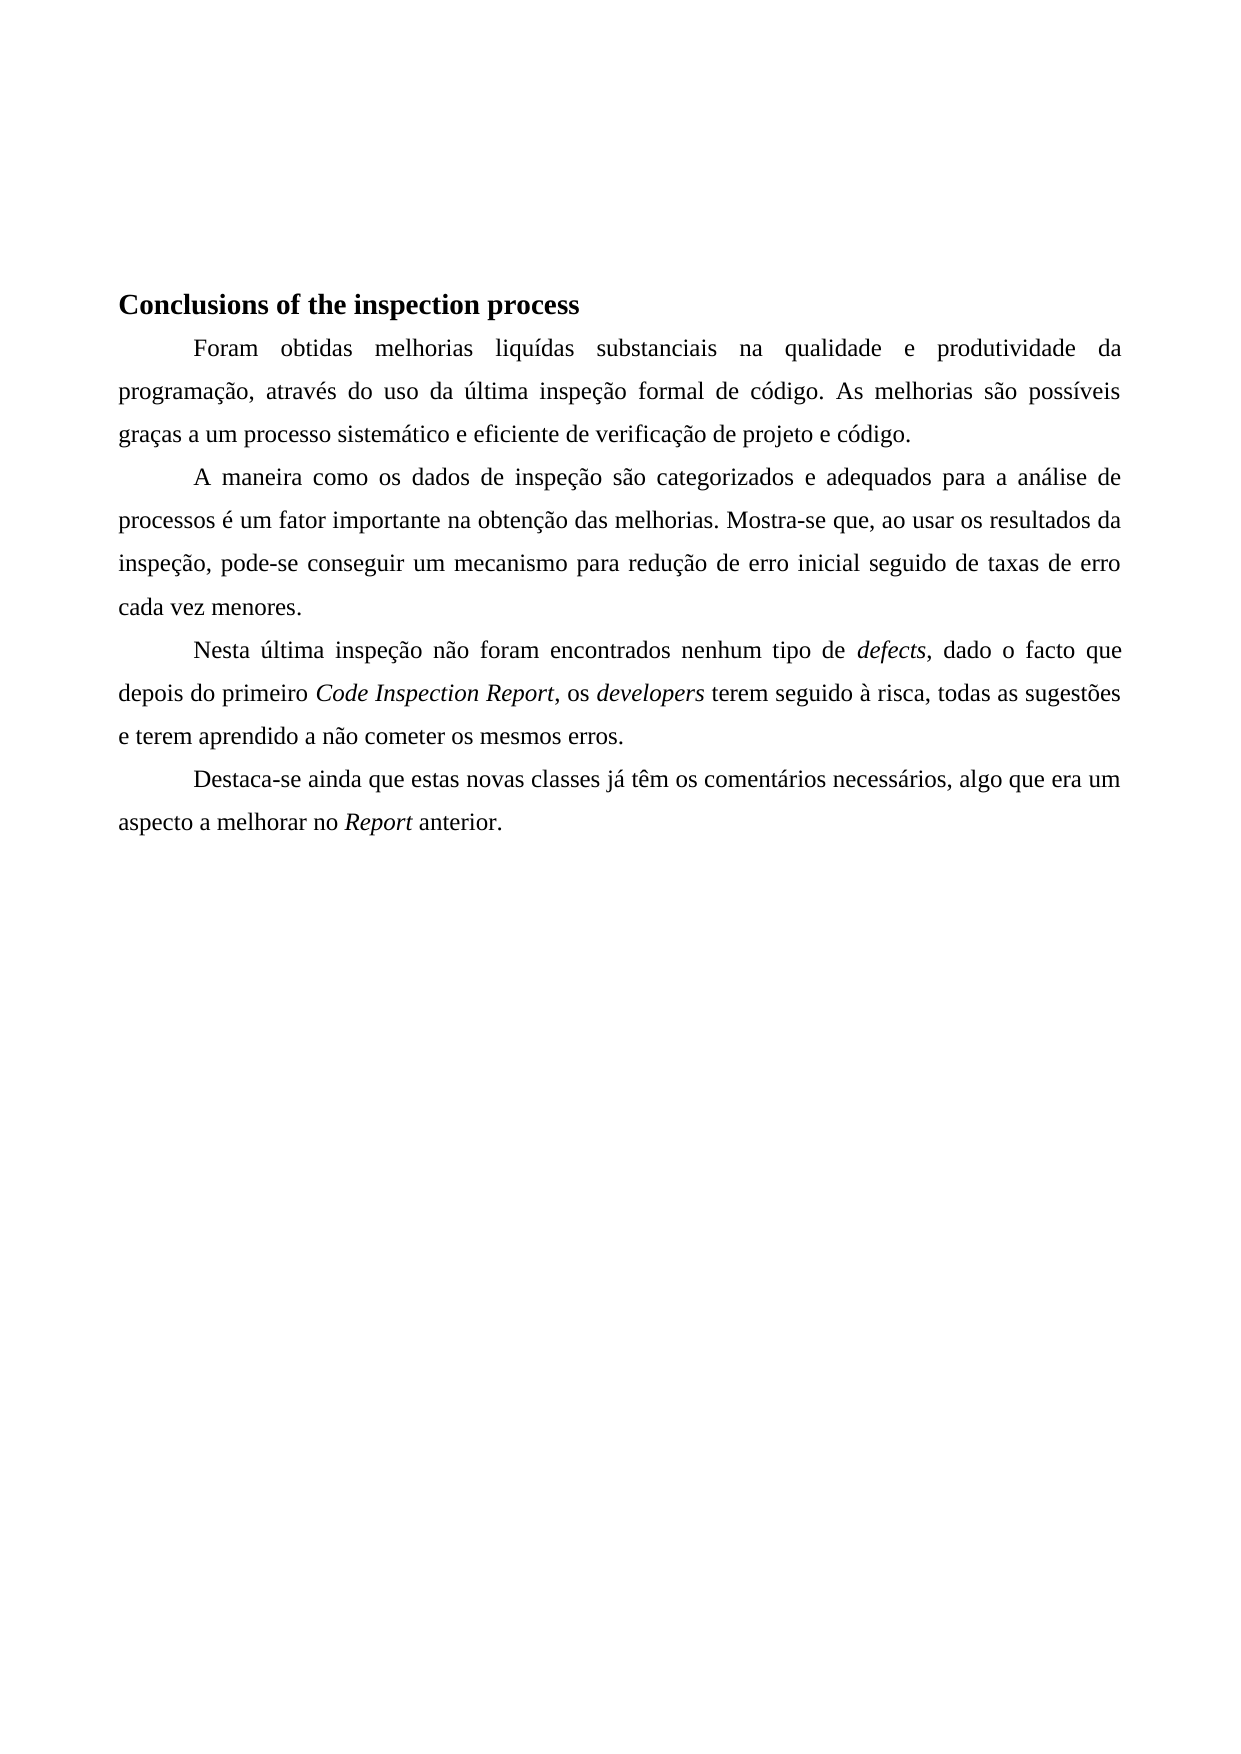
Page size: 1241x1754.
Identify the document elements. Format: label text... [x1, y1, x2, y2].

subtitle Conclusions of the inspection process [118, 287, 1122, 320]
text Destaca-se ainda que estas novas classes já têm os comentários necessários, algo que era um aspecto a melhorar no Report anterior. [118, 764, 1122, 836]
text Foram obtidas melhorias liquídas substanciais na qualidade e produtividade da programação, através do uso da última inspeção formal de código. As melhorias são possíveis graças a um processo sistemático e eficiente de verificação de projeto e código. [118, 333, 1122, 448]
text A maneira como os dados de inspeção são categorizados e adequados para a análise de processos é um fator importante na obtenção das melhorias. Mostra-se que, ao usar os resultados da inspeção, pode-se conseguir um mecanismo para redução de erro inicial seguido de taxas de erro cada vez menores. [118, 462, 1122, 620]
text Nesta última inspeção não foram encontrados nenhum tipo de defects, dado o facto que depois do primeiro Code Inspection Report, os developers terem seguido à risca, todas as sugestões e terem aprendido a não cometer os mesmos erros. [118, 635, 1122, 750]
